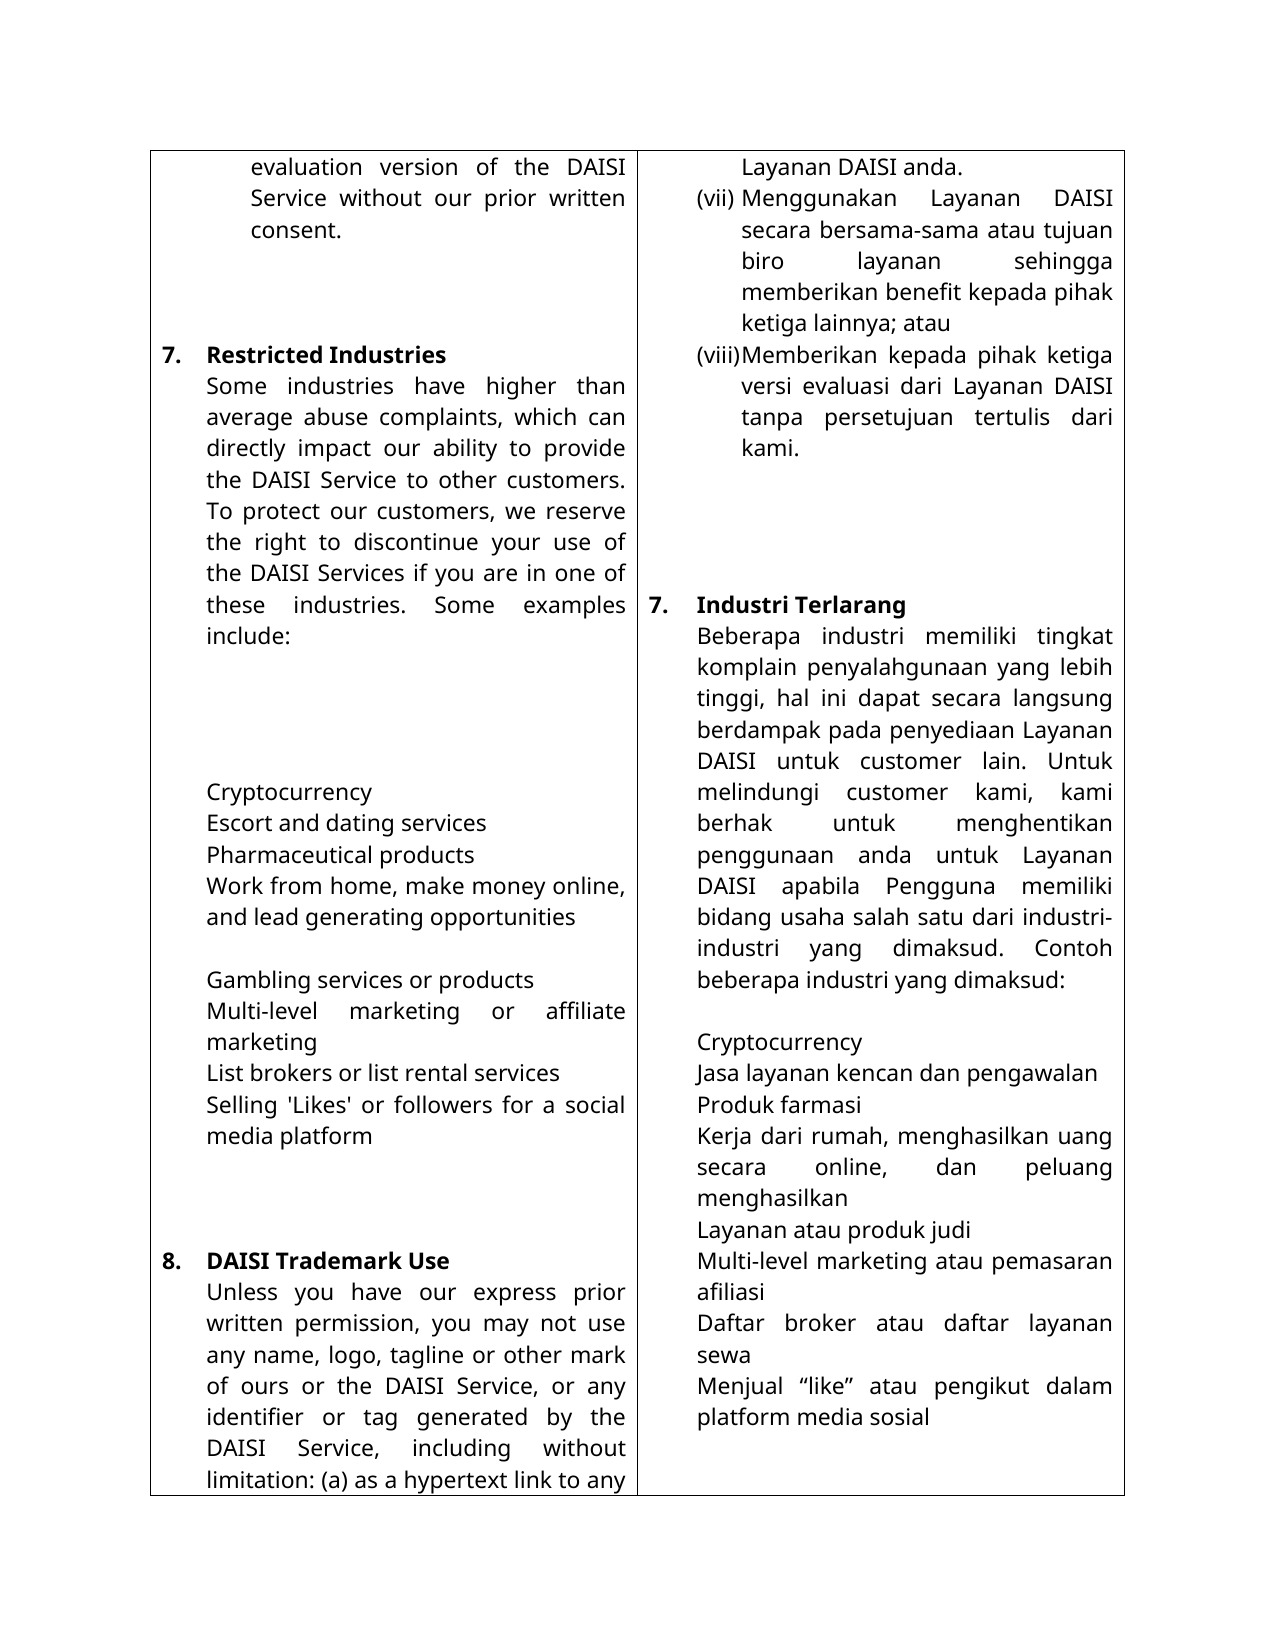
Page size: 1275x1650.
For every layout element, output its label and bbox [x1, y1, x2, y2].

table_header [151, 151, 637, 1495]
table_header [638, 151, 1124, 1495]
